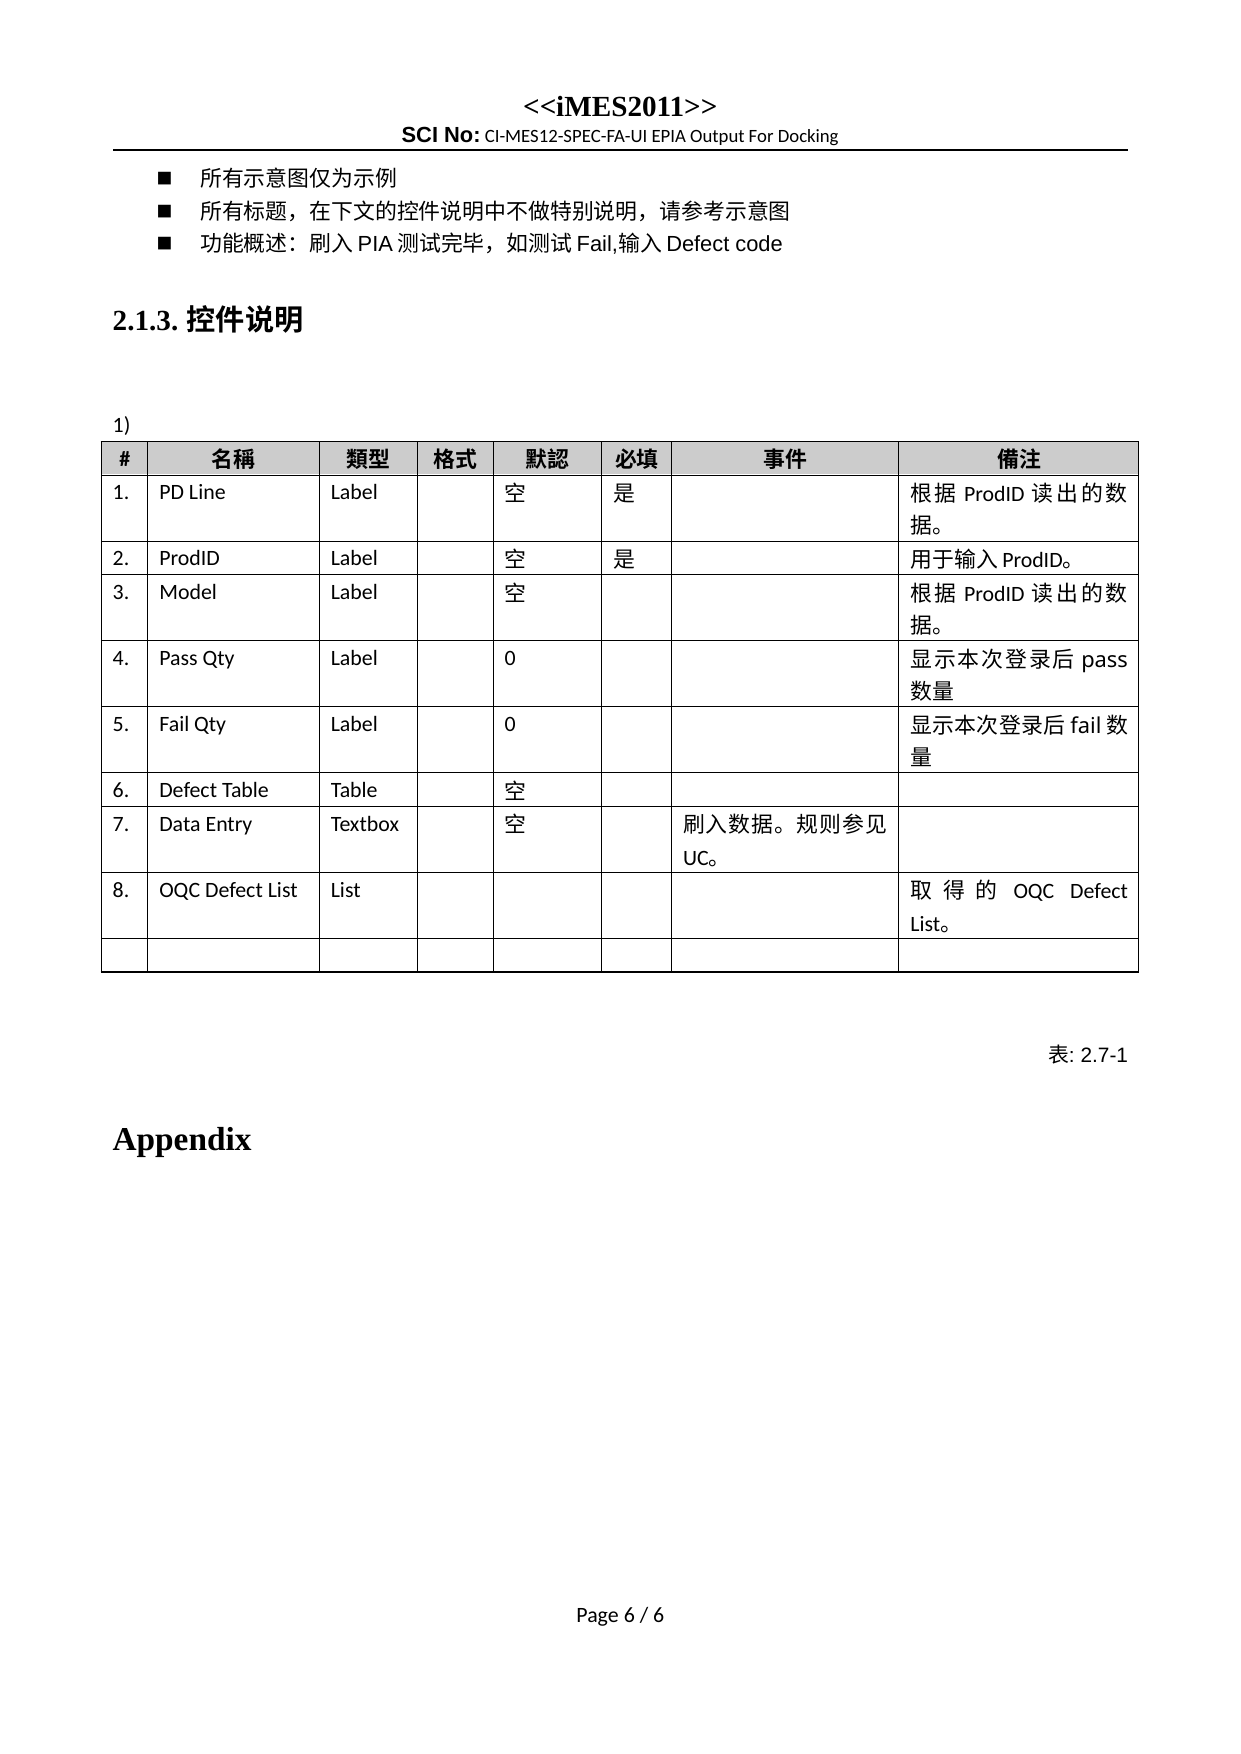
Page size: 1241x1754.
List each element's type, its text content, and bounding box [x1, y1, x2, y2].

table_header 默認 [494, 442, 601, 474]
table_cell Pass Qty [148, 641, 319, 706]
table_cell Label [320, 476, 417, 541]
table_cell 显示本次登录后fail数量 [899, 707, 1138, 772]
table_cell 根据ProdID读出的数据。 [899, 575, 1138, 640]
table_cell 空 [494, 542, 601, 574]
table_cell [602, 707, 671, 772]
table_cell [418, 773, 493, 806]
table_cell List [320, 873, 417, 938]
table_cell [102, 575, 147, 640]
table_cell 空 [494, 476, 601, 541]
table_cell Model [148, 575, 319, 640]
table_cell [418, 939, 493, 971]
table_cell Fail Qty [148, 707, 319, 772]
table_cell 是 [602, 542, 671, 574]
table_cell [602, 773, 671, 806]
table_cell [102, 807, 147, 872]
subtitle 控件说明 [112, 286, 1128, 351]
table_cell 空 [494, 807, 601, 872]
table_header 必填 [602, 442, 671, 474]
table_header 事件 [672, 442, 898, 474]
table_cell [602, 575, 671, 640]
table_cell 空 [494, 773, 601, 806]
table_cell 显示本次登录后pass数量 [899, 641, 1138, 706]
table_cell [320, 939, 417, 971]
table_cell [102, 641, 147, 706]
table_cell 是 [602, 476, 671, 541]
table_cell [418, 641, 493, 706]
table_cell [672, 873, 898, 938]
table_cell [899, 773, 1138, 806]
table_cell 刷入数据。规则参见UC。 [672, 807, 898, 872]
table_cell [102, 476, 147, 541]
table_cell [602, 807, 671, 872]
table_cell [148, 939, 319, 971]
table_cell [899, 807, 1138, 872]
table_header 名稱 [148, 442, 319, 474]
subtitle Appendix [112, 1105, 1128, 1170]
list 功能概述：刷入PIA测试完毕，如测试Fail,输入Defect code [156, 226, 1128, 258]
table_cell [418, 807, 493, 872]
table_cell [418, 873, 493, 938]
table_cell [672, 939, 898, 971]
table_cell [102, 873, 147, 938]
table_cell Defect Table [148, 773, 319, 806]
table_cell [672, 575, 898, 640]
table_cell [672, 641, 898, 706]
table_cell [672, 773, 898, 806]
table_cell Data Entry [148, 807, 319, 872]
list 所有示意图仅为示例 [156, 161, 1128, 193]
table_cell OQC Defect List [148, 873, 319, 938]
text 1) [112, 408, 1128, 441]
table_cell [102, 773, 147, 806]
table_cell 根据ProdID读出的数据。 [899, 476, 1138, 541]
table_cell Label [320, 542, 417, 574]
table_cell 0 [494, 707, 601, 772]
table_cell Label [320, 707, 417, 772]
table_cell [602, 873, 671, 938]
table_cell ProdID [148, 542, 319, 574]
table_cell [602, 939, 671, 971]
table_cell [672, 707, 898, 772]
table_cell [494, 939, 601, 971]
table_header 備注 [899, 442, 1138, 474]
table_cell [899, 939, 1138, 971]
table_cell [418, 707, 493, 772]
table_cell [494, 873, 601, 938]
table_header # [102, 442, 147, 474]
table_cell [418, 476, 493, 541]
table_header 類型 [320, 442, 417, 474]
table_cell [418, 542, 493, 574]
table_cell [102, 707, 147, 772]
text 表: 2.7-1 [112, 1037, 1128, 1070]
table_cell Textbox [320, 807, 417, 872]
table_cell [602, 641, 671, 706]
table_cell [418, 575, 493, 640]
table_cell 用于输入ProdID。 [899, 542, 1138, 574]
table_header 格式 [418, 442, 493, 474]
table_cell Label [320, 641, 417, 706]
table_cell 空 [494, 575, 601, 640]
table_cell Table [320, 773, 417, 806]
list 所有标题，在下文的控件说明中不做特别说明，请参考示意图 [156, 193, 1128, 226]
table_cell 0 [494, 641, 601, 706]
table_cell 取得的OQC Defect List。 [899, 873, 1138, 938]
table_cell Label [320, 575, 417, 640]
table_cell [672, 476, 898, 541]
table_cell [102, 542, 147, 574]
table_cell [672, 542, 898, 574]
table_cell [102, 939, 147, 971]
table_cell PD Line [148, 476, 319, 541]
